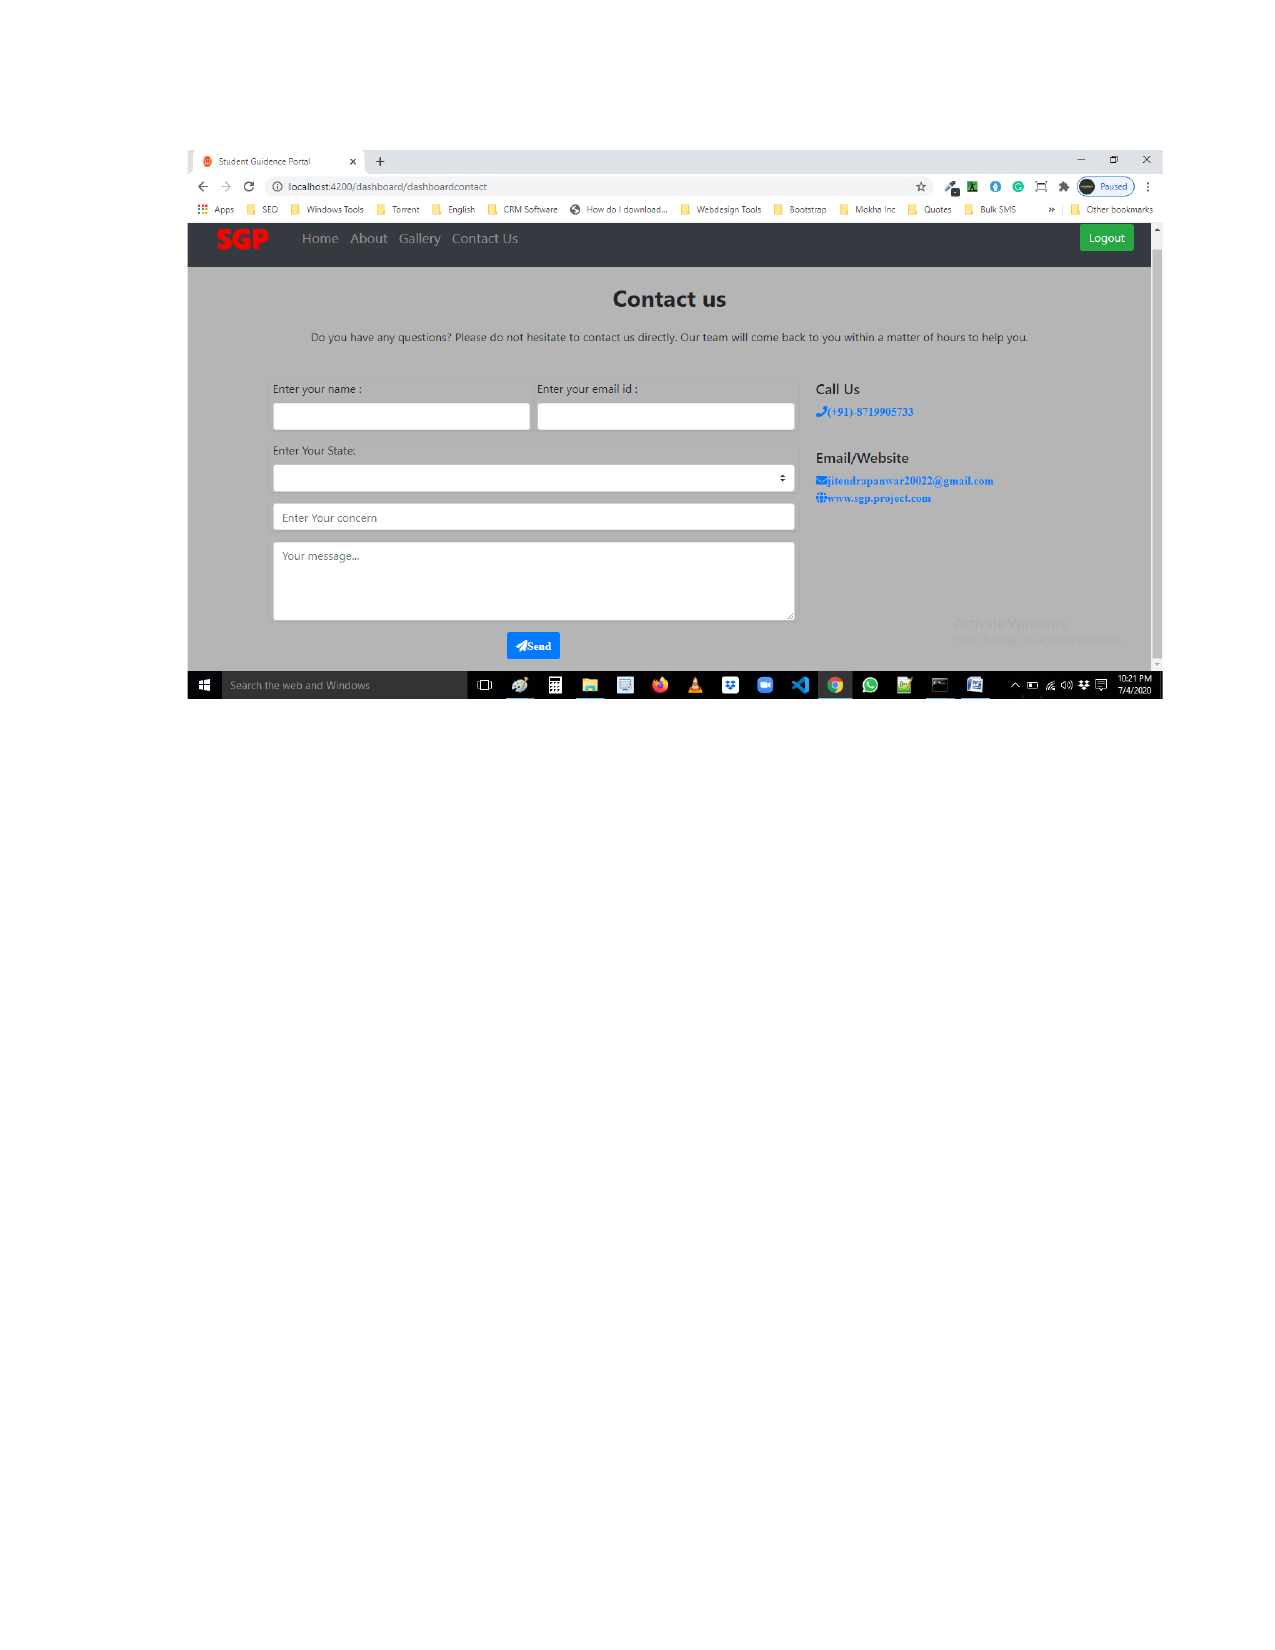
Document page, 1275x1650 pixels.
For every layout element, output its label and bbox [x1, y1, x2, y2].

picture [187, 150, 1163, 699]
